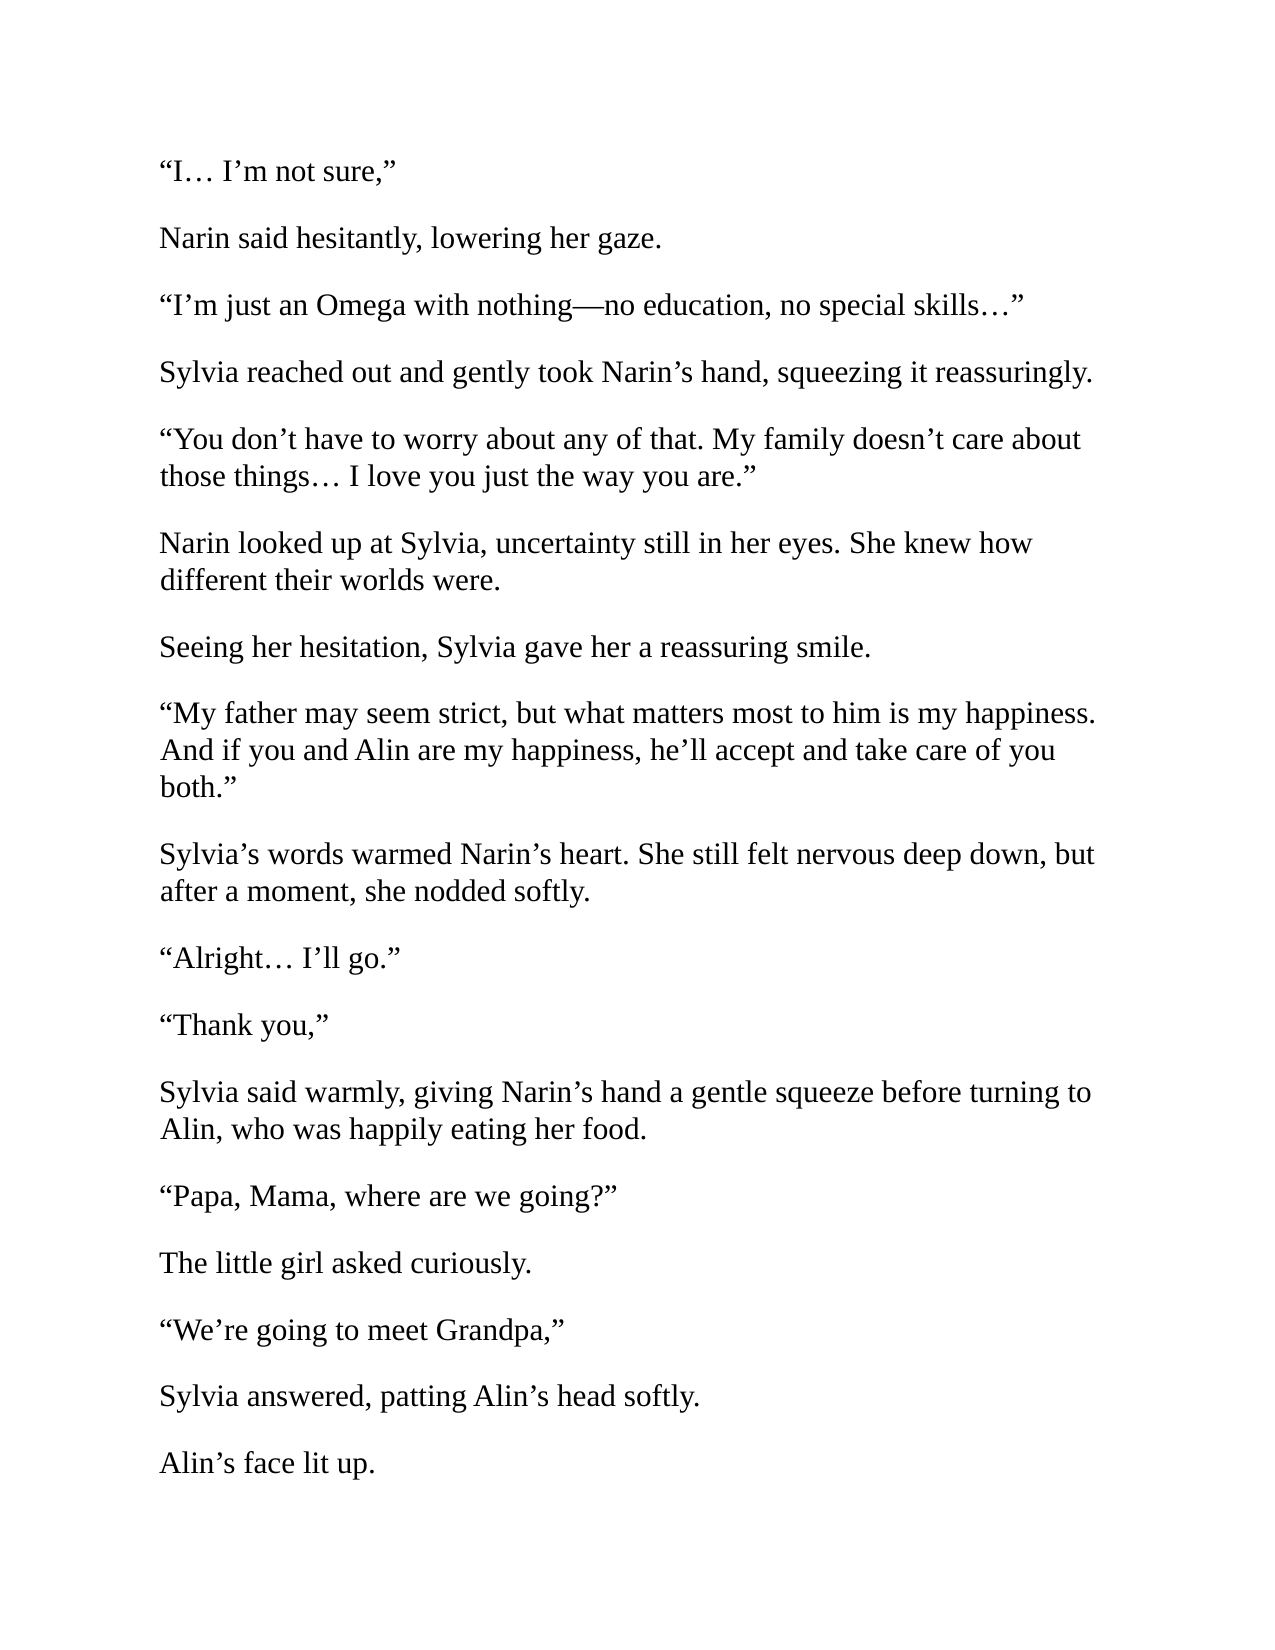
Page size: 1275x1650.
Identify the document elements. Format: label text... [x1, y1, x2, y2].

text “My father may seem strict, but what matters most to him is my happiness. And if you and Alin are my happiness, he’ll accept and take care of you both.” [159, 695, 1113, 804]
text “I… I’m not sure,” [159, 153, 1113, 188]
text Sylvia said warmly, giving Narin’s hand a gentle squeeze before turning to Alin, who was happily eating her food. [159, 1073, 1113, 1146]
text “Papa, Mama, where are we going?” [159, 1177, 1113, 1213]
text “We’re going to meet Grandpa,” [159, 1311, 1113, 1347]
text “Alright… I’ll go.” [159, 939, 1113, 975]
text The little girl asked curiously. [159, 1244, 1113, 1280]
text “I’m just an Omega with nothing—no education, no special skills…” [159, 286, 1113, 322]
text Sylvia answered, patting Alin’s head softly. [159, 1378, 1113, 1413]
text Seeing her hesitation, Sylvia gave her a reassuring smile. [159, 628, 1113, 664]
text Narin looked up at Sylvia, uncertainty still in her eyes. She knew how different their worlds were. [159, 524, 1113, 597]
text Sylvia reached out and gently took Narin’s hand, squeezing it reassuringly. [159, 353, 1113, 389]
text Alin’s face lit up. [159, 1444, 1113, 1480]
text “You don’t have to worry about any of that. My family doesn’t care about those things… I love you just the way you are.” [159, 420, 1113, 493]
text Narin said hesitantly, lowering her gaze. [159, 219, 1113, 255]
text Sylvia’s words warmed Narin’s heart. She still felt nervous deep down, but after a moment, she nodded softly. [159, 836, 1113, 908]
text “Thank you,” [159, 1006, 1113, 1042]
